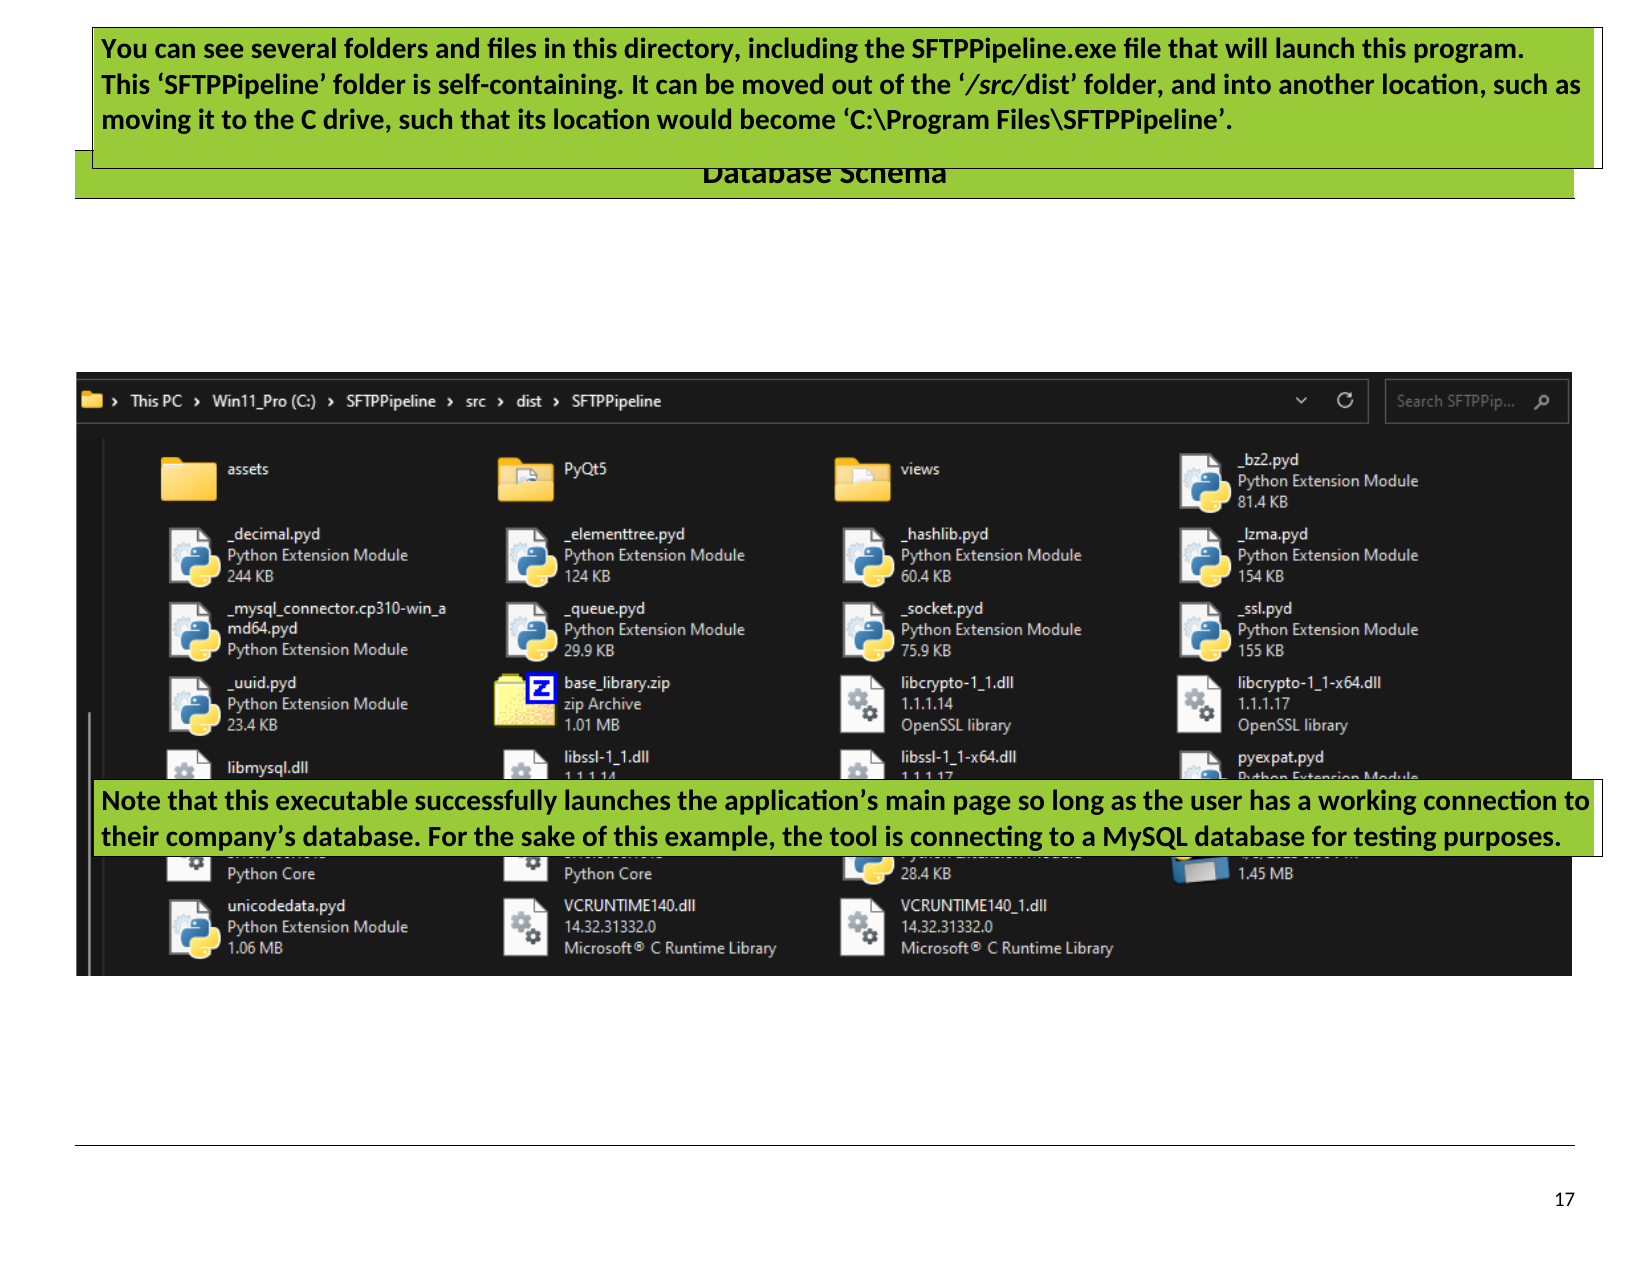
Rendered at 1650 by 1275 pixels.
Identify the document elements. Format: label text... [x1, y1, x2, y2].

picture [75, 372, 1570, 975]
table_cell [75, 857, 1574, 1145]
table_cell [75, 199, 1574, 779]
table_cell Database Schema [75, 151, 1574, 198]
